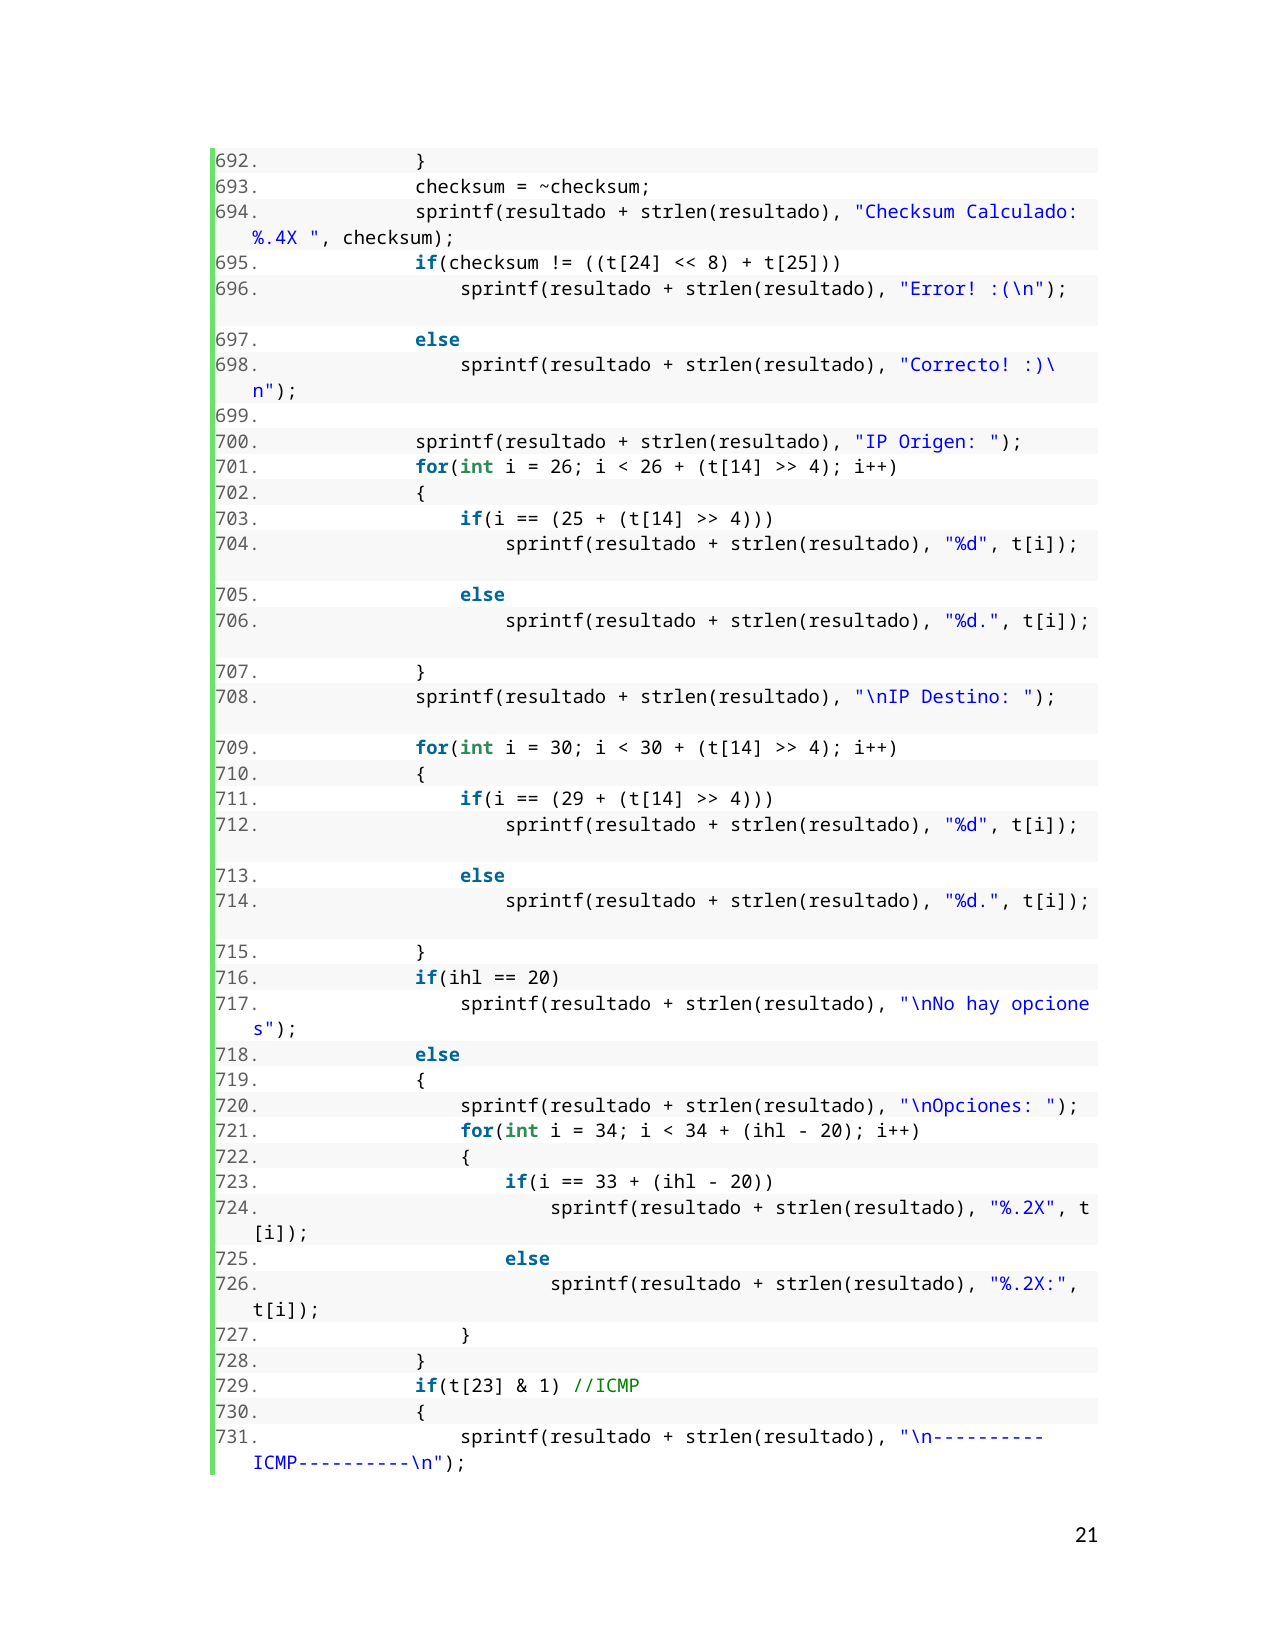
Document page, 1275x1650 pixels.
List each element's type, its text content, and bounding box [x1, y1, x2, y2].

list sprintf(resultado + strlen(resultado), "%.2X:", t[i]); [215, 1271, 1098, 1322]
list sprintf(resultado + strlen(resultado), "IP Origen: "); [215, 428, 1098, 454]
list if(i == (25 + (t[14] >> 4))) [215, 505, 1098, 530]
list sprintf(resultado + strlen(resultado), "%d", t[i]); [215, 811, 1098, 862]
list for(int i = 26; i < 26 + (t[14] >> 4); i++) [215, 454, 1098, 479]
list } [215, 939, 1098, 964]
list { [215, 1398, 1098, 1424]
list if(i == (29 + (t[14] >> 4))) [215, 786, 1098, 811]
list else [215, 326, 1098, 352]
list sprintf(resultado + strlen(resultado), "Checksum Calculado: %.4X ", checksum); [215, 199, 1098, 250]
list if(ihl == 20) [215, 964, 1098, 990]
list { [215, 1143, 1098, 1168]
list sprintf(resultado + strlen(resultado), "%.2X", t[i]); [215, 1194, 1098, 1245]
list if(t[23] & 1) //ICMP [215, 1373, 1098, 1398]
list sprintf(resultado + strlen(resultado), "%d.", t[i]); [215, 607, 1098, 658]
list sprintf(resultado + strlen(resultado), "%d", t[i]); [215, 530, 1098, 581]
list else [215, 1041, 1098, 1066]
list for(int i = 34; i < 34 + (ihl - 20); i++) [215, 1117, 1098, 1143]
list { [215, 760, 1098, 786]
list sprintf(resultado + strlen(resultado), "\n----------ICMP----------\n"); [215, 1424, 1098, 1475]
list else [215, 1245, 1098, 1271]
list if(checksum != ((t[24] << 8) + t[25])) [215, 250, 1098, 275]
list checksum = ~checksum; [215, 173, 1098, 199]
list { [215, 1066, 1098, 1092]
list { [215, 479, 1098, 505]
list } [215, 1322, 1098, 1347]
list } [215, 1347, 1098, 1373]
list sprintf(resultado + strlen(resultado), "\nNo hay opciones"); [215, 990, 1098, 1041]
list for(int i = 30; i < 30 + (t[14] >> 4); i++) [215, 734, 1098, 760]
list sprintf(resultado + strlen(resultado), "Correcto! :)\n"); [215, 352, 1098, 403]
list } [215, 658, 1098, 683]
list else [215, 862, 1098, 888]
list if(i == 33 + (ihl - 20)) [215, 1168, 1098, 1194]
list sprintf(resultado + strlen(resultado), "Error! :(\n"); [215, 275, 1098, 326]
list else [215, 581, 1098, 607]
list } [215, 148, 1098, 173]
list sprintf(resultado + strlen(resultado), "%d.", t[i]); [215, 888, 1098, 939]
list sprintf(resultado + strlen(resultado), "\nIP Destino: "); [215, 683, 1098, 734]
list sprintf(resultado + strlen(resultado), "\nOpciones: "); [215, 1092, 1098, 1117]
